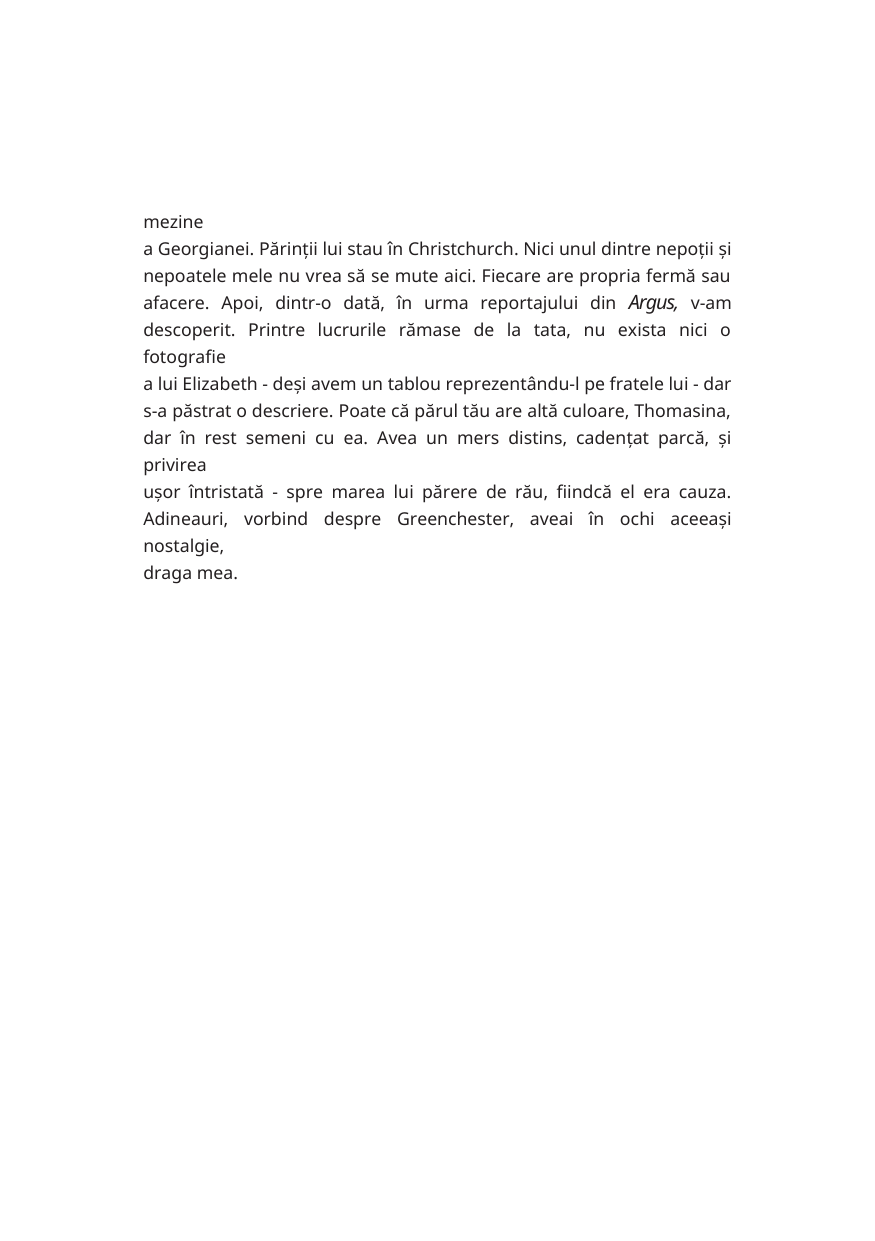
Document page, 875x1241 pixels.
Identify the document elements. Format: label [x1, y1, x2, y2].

text [143, 207, 732, 584]
